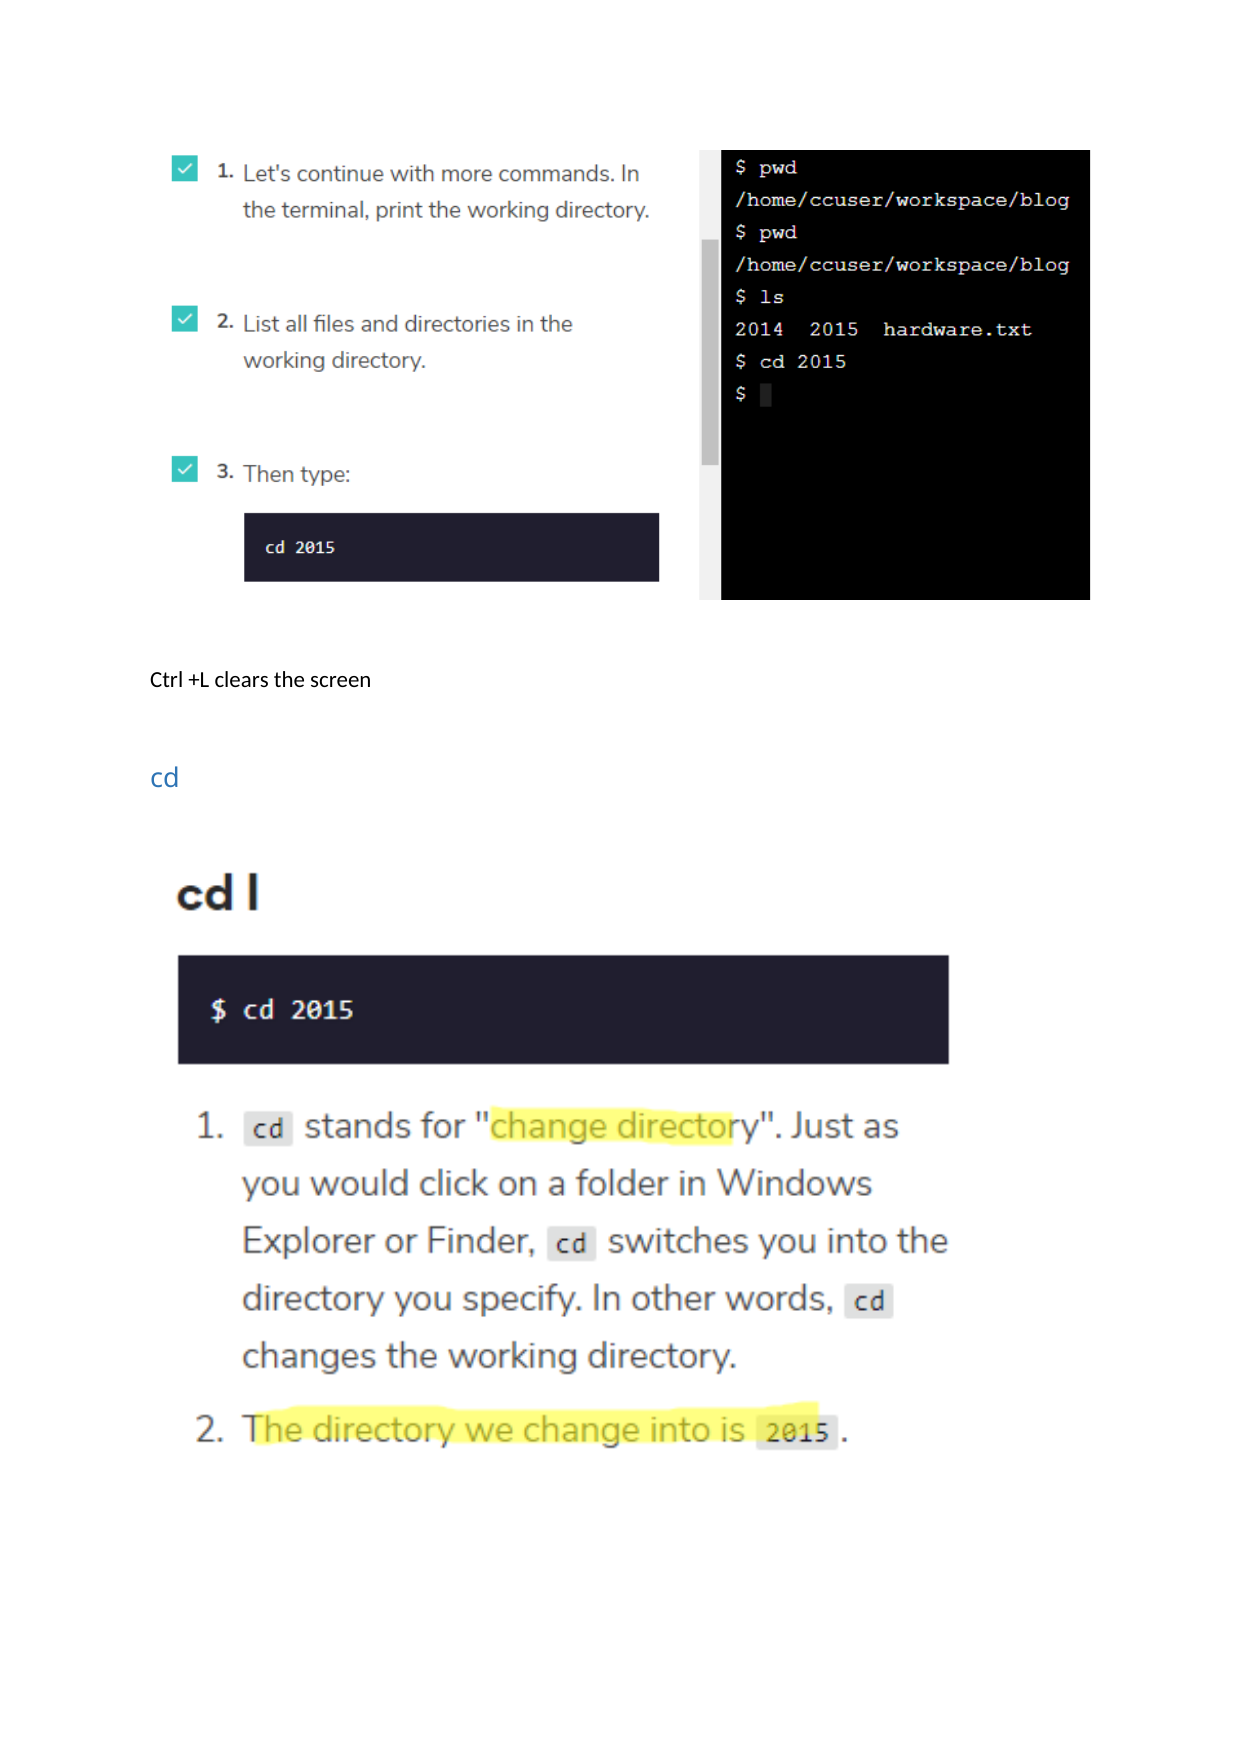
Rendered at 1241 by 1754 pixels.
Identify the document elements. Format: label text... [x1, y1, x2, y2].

subtitle cd [150, 759, 1090, 796]
text Ctrl +L clears the screen [150, 665, 1090, 693]
picture [150, 845, 978, 1473]
picture [150, 150, 1091, 600]
